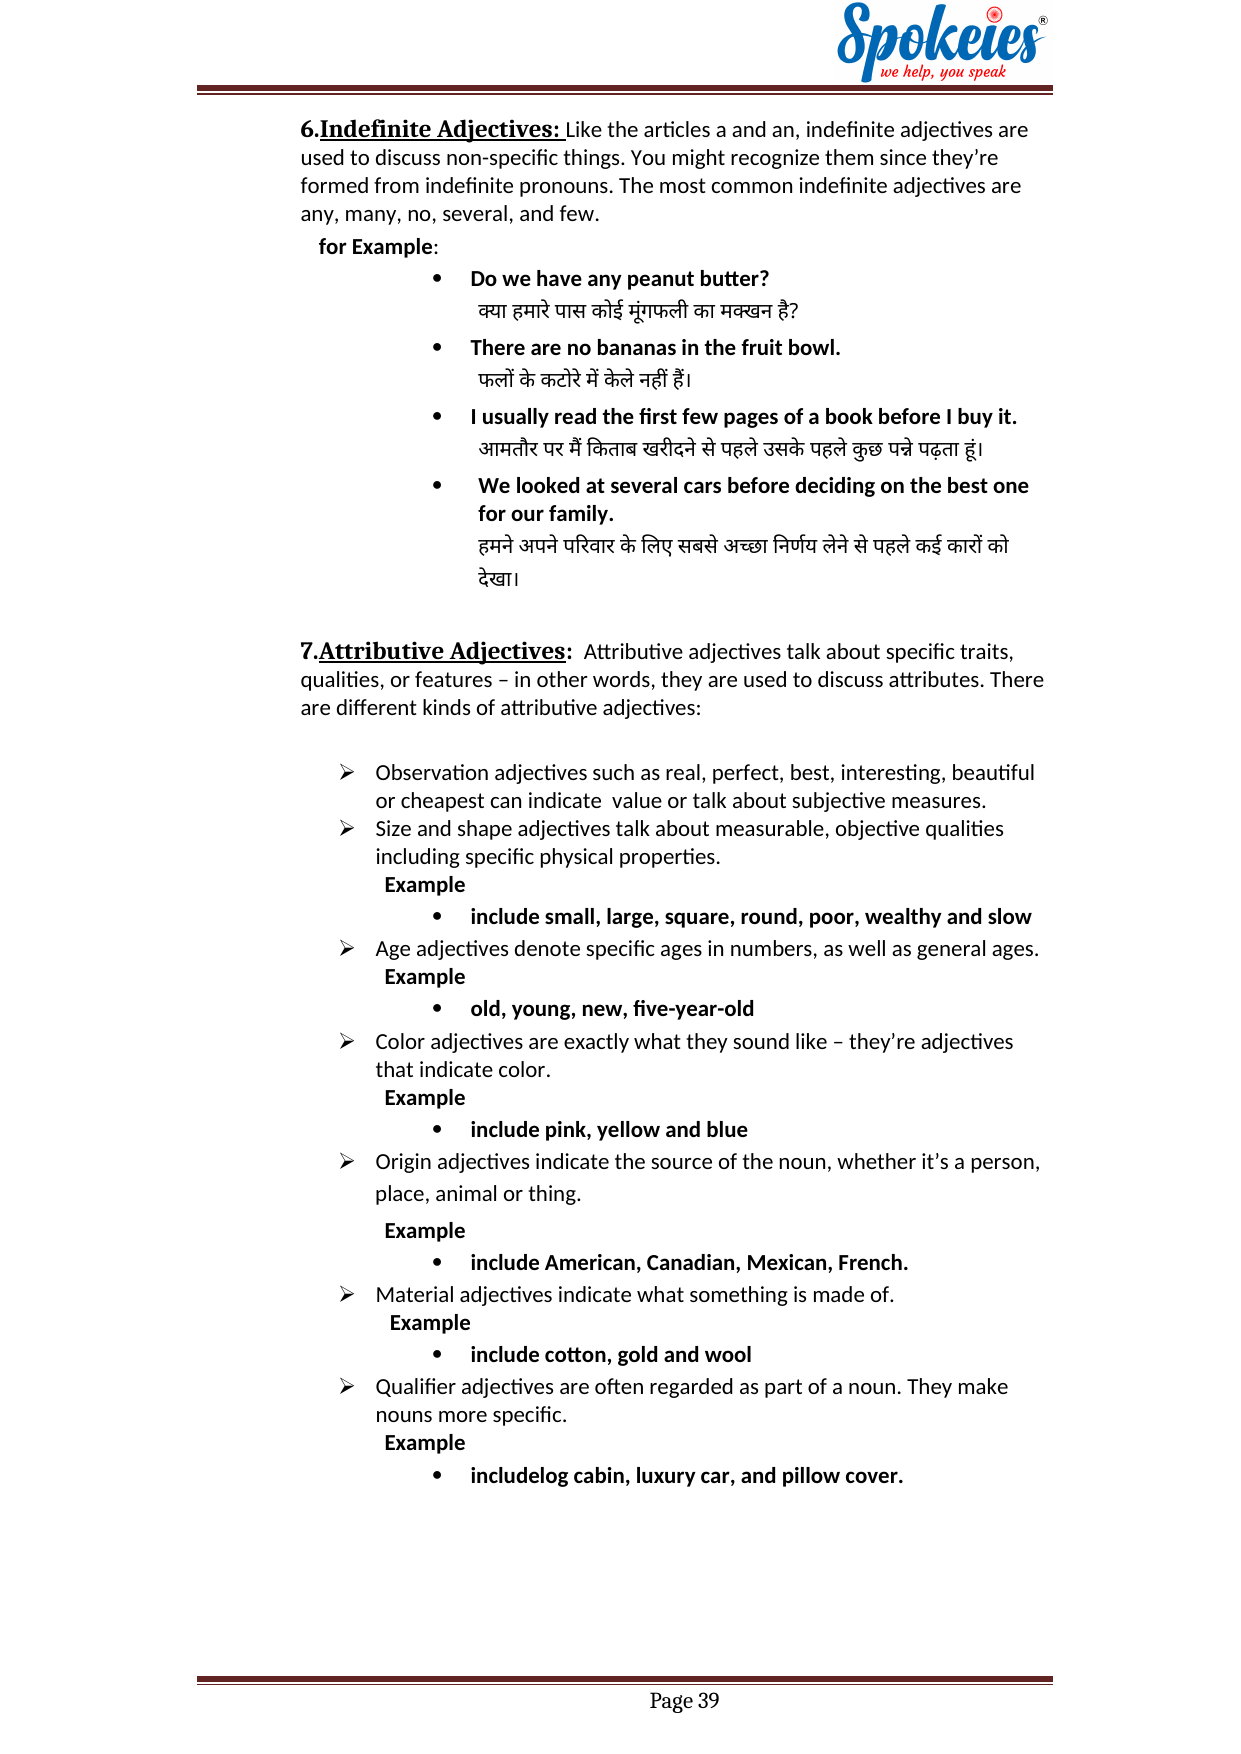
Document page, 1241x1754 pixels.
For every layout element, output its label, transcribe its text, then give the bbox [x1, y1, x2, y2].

text I usually read the first few pages of a book before I buy it. [433, 402, 1053, 430]
list Size and shape adjectives talk about measurable, objective qualities [338, 814, 1053, 842]
text include pink, yellow and blue [433, 1115, 1053, 1143]
text place, animal or thing. [375, 1179, 1053, 1207]
text include cotton, gold and wool [433, 1340, 1053, 1368]
list Color adjectives are exactly what they sound like – they’re adjectives that indicate color. [338, 1027, 1053, 1083]
text क्या हमारे पास कोई मूंगफली का मक्खन है? [478, 296, 1053, 324]
text include American, Canadian, Mexican, French. [433, 1248, 1053, 1276]
text include small, large, square, round, poor, wealthy and slow [433, 902, 1053, 930]
list Example [384, 1216, 1053, 1244]
text There are no bananas in the fruit bowl. [433, 333, 1053, 361]
text फलों के कटोरे में केले नहीं हैं। [478, 365, 1053, 393]
text हमने अपने परिवार के लिए सबसे अच्छा निर्णय लेने से पहले कई कारों को देखा। [478, 531, 1053, 592]
list Example [384, 962, 1053, 990]
text 7.Attributive Adjectives: Attributive adjectives talk about specific traits, qualities, or features – in other words, they are used to discuss attributes. There are different kinds of attributive adjectives: [300, 637, 1053, 722]
text for Example: [319, 232, 1053, 260]
list Example [384, 1083, 1053, 1111]
list Example [384, 870, 1053, 898]
text Do we have any peanut butter? [433, 264, 1053, 292]
text old, young, new, five-year-old [433, 994, 1053, 1023]
text 6.Indefinite Adjectives: Like the articles a and an, indefinite adjectives are used to discuss non-specific things. You might recognize them since they’re formed from indefinite pronouns. The most common indefinite adjectives are any, many, no, several, and few. [300, 115, 1053, 228]
list Age adjectives denote specific ages in numbers, as well as general ages. [338, 934, 1053, 962]
picture [833, 0, 1053, 84]
list Example [384, 1308, 1053, 1336]
text We looked at several cars before deciding on the best one for our family. [433, 471, 1053, 527]
text आमतौर पर मैं किताब खरीदने से पहले उसके पहले कुछ पन्ने पढ़ता हूं। [478, 434, 1053, 462]
list Qualifier adjectives are often regarded as part of a noun. They make nouns more specific. [338, 1372, 1053, 1428]
list Example [384, 1428, 1053, 1457]
list Material adjectives indicate what something is made of. [338, 1280, 1053, 1308]
list including specific physical properties. [375, 842, 1053, 870]
list Observation adjectives such as real, perfect, best, interesting, beautiful or cheapest can indicate value or talk about subjective measures. [338, 758, 1053, 814]
text includelog cabin, luxury car, and pillow cover. [433, 1461, 1053, 1489]
list Origin adjectives indicate the source of the noun, whether it’s a person, [338, 1147, 1053, 1175]
